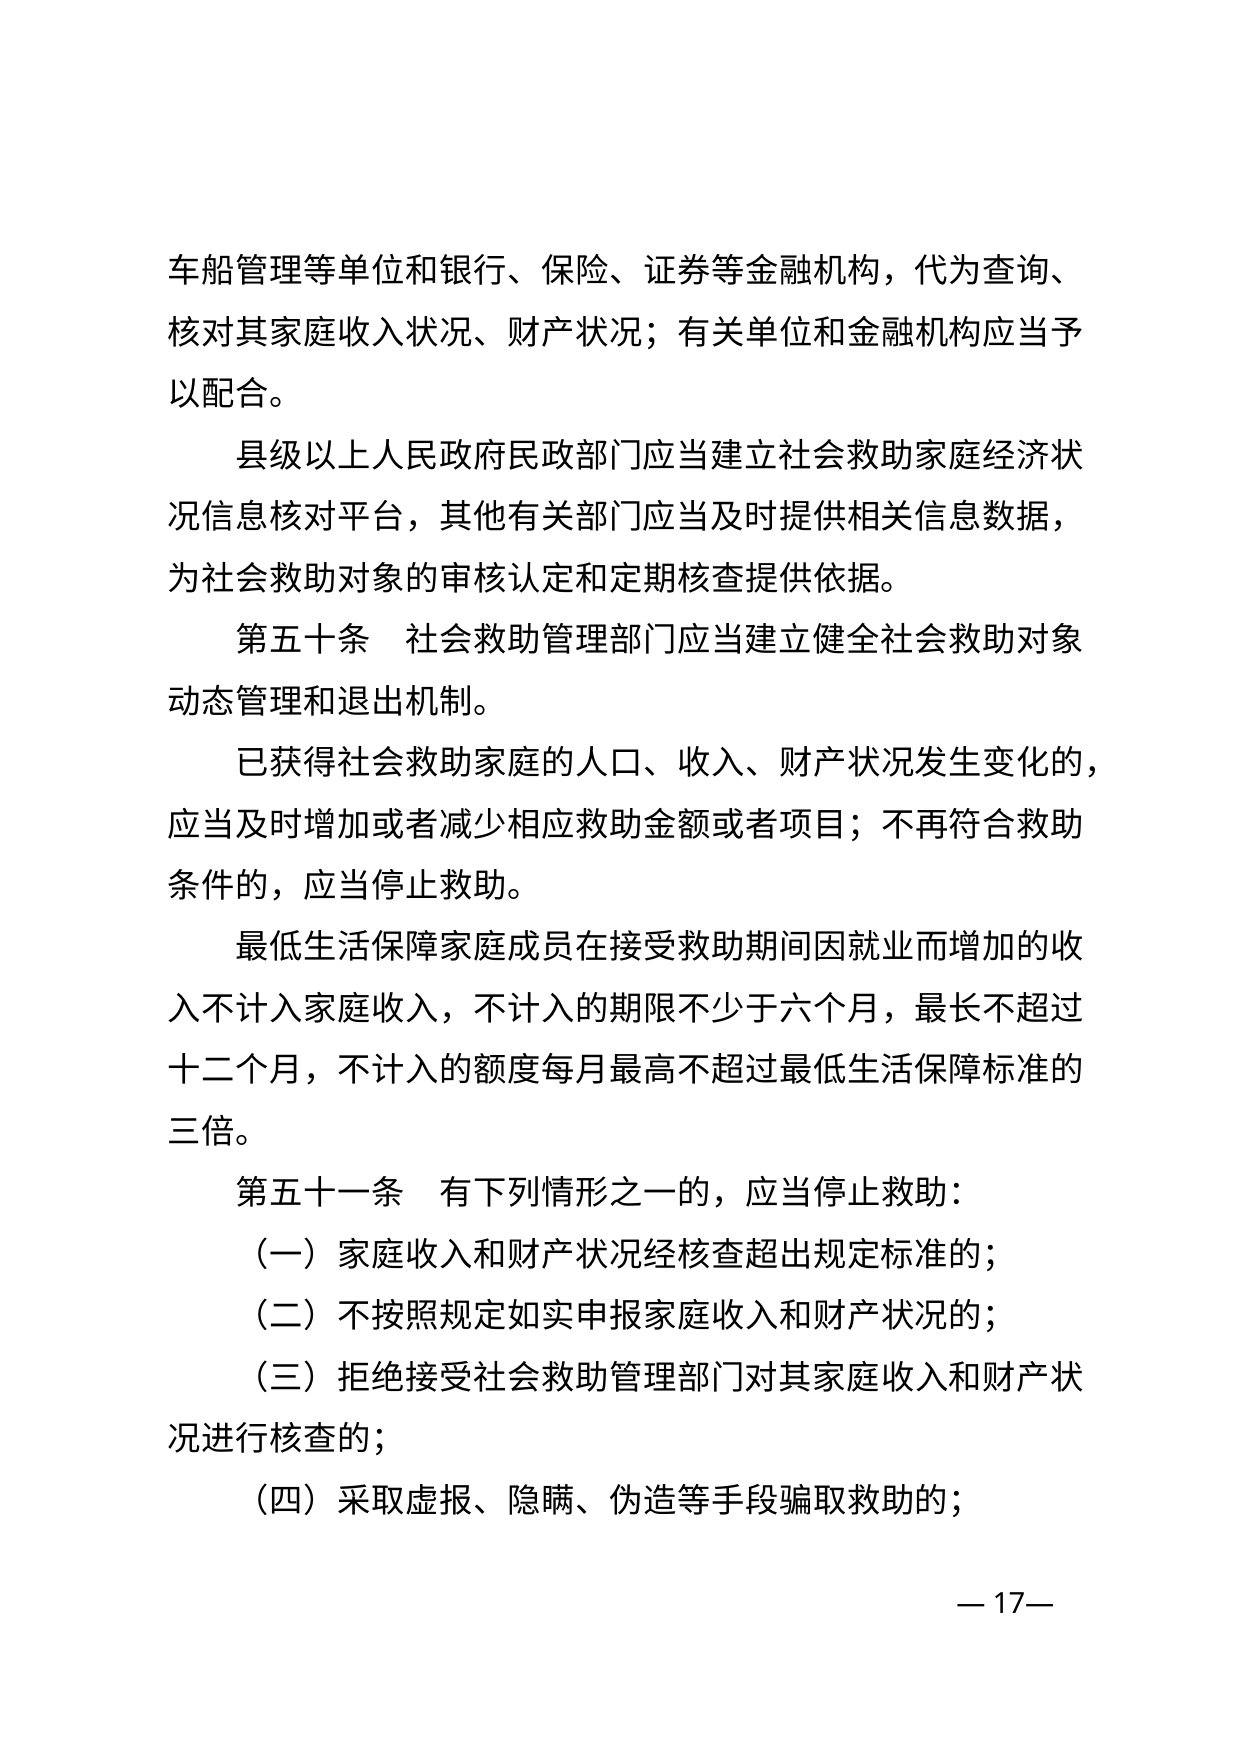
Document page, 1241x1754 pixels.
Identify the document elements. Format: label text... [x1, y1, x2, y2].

text 县级以上人民政府民政部门应当建立社会救助家庭经济状况信息核对平台，其他有关部门应当及时提供相关信息数据，为社会救助对象的审核认定和定期核查提供依据。 [168, 422, 1084, 606]
text 第五十条 社会救助管理部门应当建立健全社会救助对象动态管理和退出机制。 [168, 606, 1084, 729]
text 最低生活保障家庭成员在接受救助期间因就业而增加的收入不计入家庭收入，不计入的期限不少于六个月，最长不超过十二个月，不计入的额度每月最高不超过最低生活保障标准的三倍。 [168, 914, 1084, 1159]
text （三）拒绝接受社会救助管理部门对其家庭收入和财产状况进行核查的； [168, 1344, 1084, 1467]
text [168, 238, 1084, 422]
text （二）不按照规定如实申报家庭收入和财产状况的； [168, 1282, 1084, 1344]
text （一）家庭收入和财产状况经核查超出规定标准的； [168, 1221, 1084, 1282]
text 第五十一条 有下列情形之一的，应当停止救助： [168, 1159, 1084, 1221]
text （四）采取虚报、隐瞒、伪造等手段骗取救助的； [168, 1467, 1084, 1528]
text 已获得社会救助家庭的人口、收入、财产状况发生变化的，应当及时增加或者减少相应救助金额或者项目；不再符合救助条件的，应当停止救助。 [168, 729, 1084, 914]
